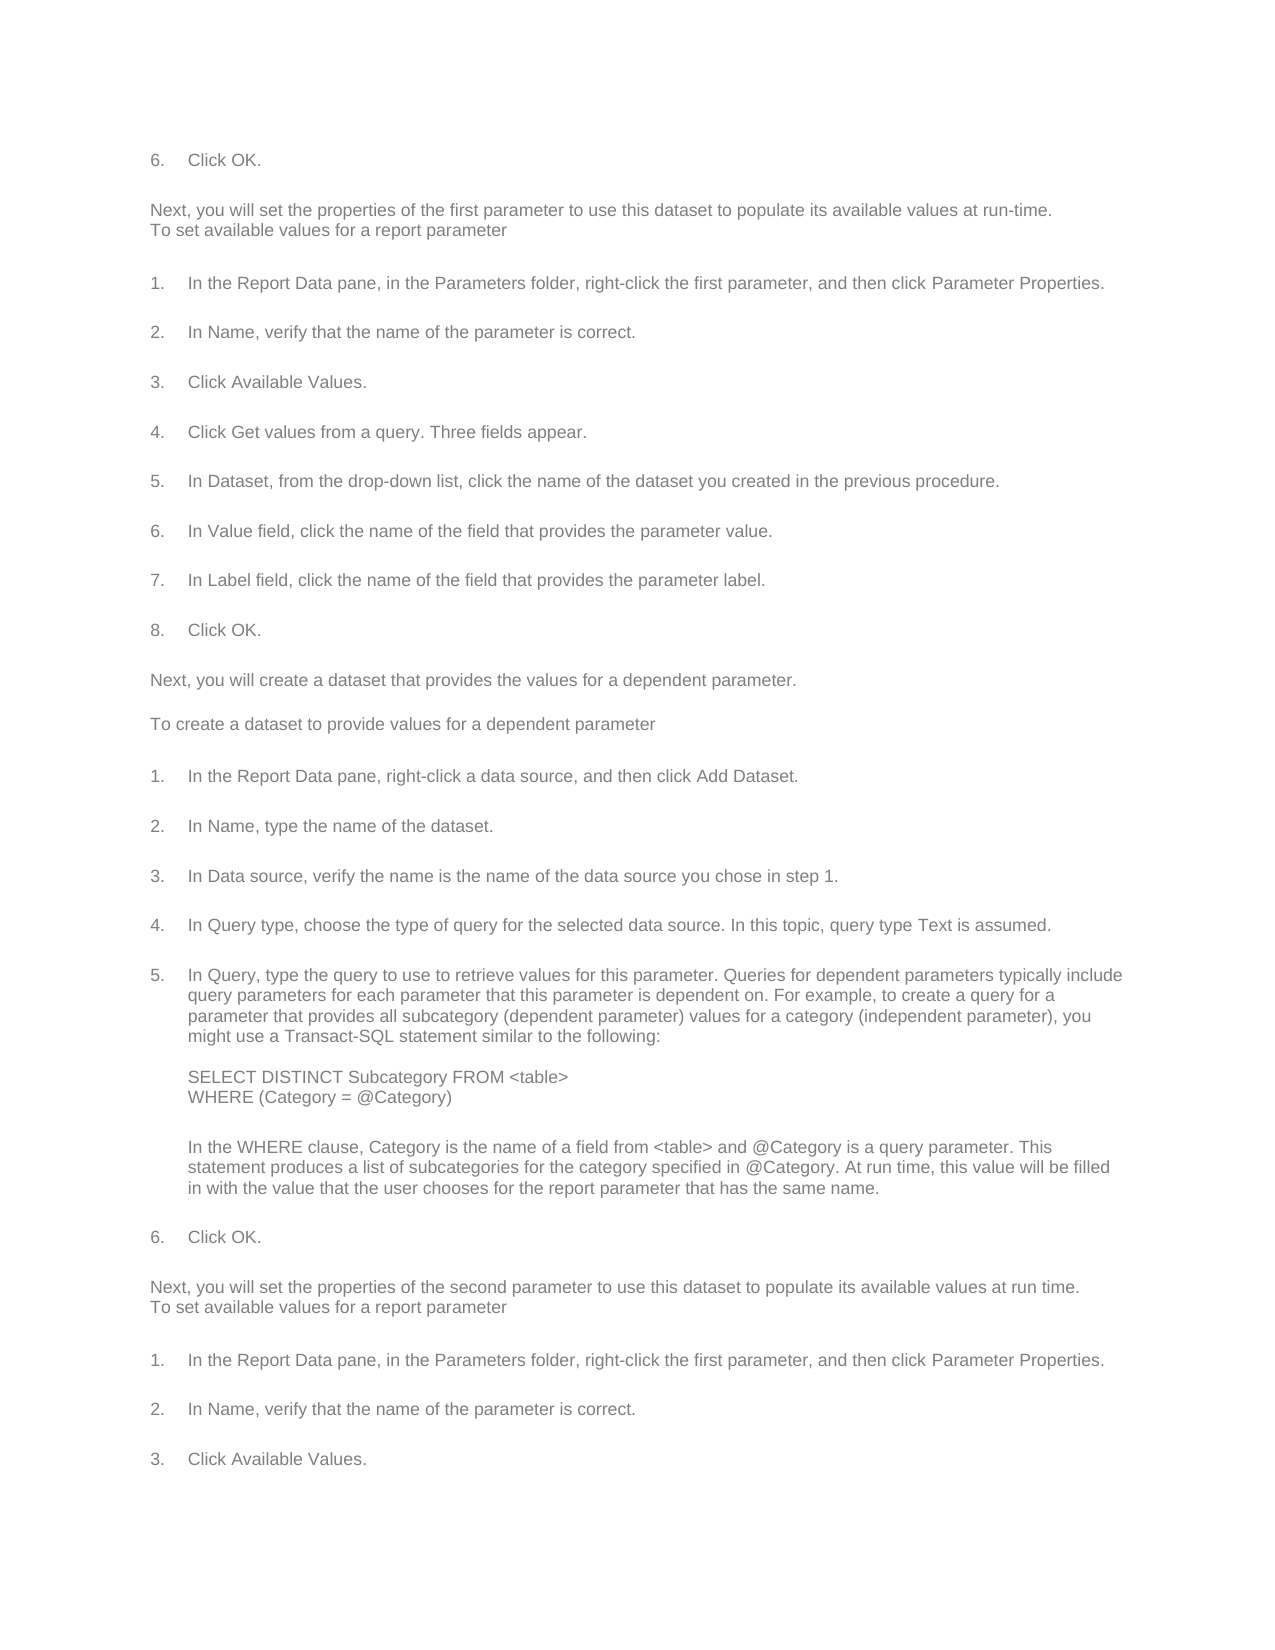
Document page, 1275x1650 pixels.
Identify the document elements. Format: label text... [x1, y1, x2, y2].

list In Name, type the name of the dataset. [150, 816, 1125, 836]
list Click Get values from a query. Three fields appear. [150, 421, 1125, 442]
subtitle To set available values for a report parameter [150, 1297, 1125, 1317]
list In Dataset, from the drop-down list, click the name of the dataset you created in the previous procedure. [150, 471, 1125, 491]
list In Query, type the query to use to retrieve values for this parameter. Queries for dependent parameters typically include query parameters for each parameter that this parameter is dependent on. For example, to create a query for a parameter that provides all subcategory (dependent parameter) values for a category (independent parameter), you might use a Transact-SQL statement similar to the following: [150, 964, 1125, 1046]
text Next, you will set the properties of the second parameter to use this dataset to populate its available values at run time. [150, 1277, 1125, 1297]
list In the Report Data pane, right-click a data source, and then click Add Dataset. [150, 766, 1125, 787]
text WHERE (Category = @Category) [188, 1087, 1125, 1107]
list Click OK. [150, 150, 1125, 170]
list In Name, verify that the name of the parameter is correct. [150, 322, 1125, 343]
text Next, you will set the properties of the first parameter to use this dataset to populate its available values at run-time. [150, 199, 1125, 220]
text SELECT DISTINCT Subcategory FROM <table> [188, 1067, 1125, 1087]
list In Data source, verify the name is the name of the data source you chose in step 1. [150, 865, 1125, 886]
list In Name, verify that the name of the parameter is correct. [150, 1399, 1125, 1419]
list Click Available Values. [150, 372, 1125, 392]
text Next, you will create a dataset that provides the values for a dependent parameter. [150, 669, 1125, 690]
subtitle To set available values for a report parameter [150, 220, 1125, 240]
list Click OK. [150, 620, 1125, 640]
list Click OK. [150, 1227, 1125, 1247]
list In Query type, choose the type of query for the selected data source. In this topic, query type Text is assumed. [150, 915, 1125, 935]
list In the Report Data pane, in the Parameters folder, right-click the first parameter, and then click Parameter Properties. [150, 1349, 1125, 1370]
list In Value field, click the name of the field that provides the parameter value. [150, 521, 1125, 541]
list In the Report Data pane, in the Parameters folder, right-click the first parameter, and then click Parameter Properties. [150, 273, 1125, 293]
list Click Available Values. [150, 1449, 1125, 1469]
subtitle To create a dataset to provide values for a dependent parameter [150, 713, 1125, 734]
text In the WHERE clause, Category is the name of a field from <table> and @Category is a query parameter. This statement produces a list of subcategories for the category specified in @Category. At run time, this value will be filled in with the value that the user chooses for the report parameter that has the same name. [188, 1137, 1125, 1198]
list In Label field, click the name of the field that provides the parameter label. [150, 570, 1125, 591]
